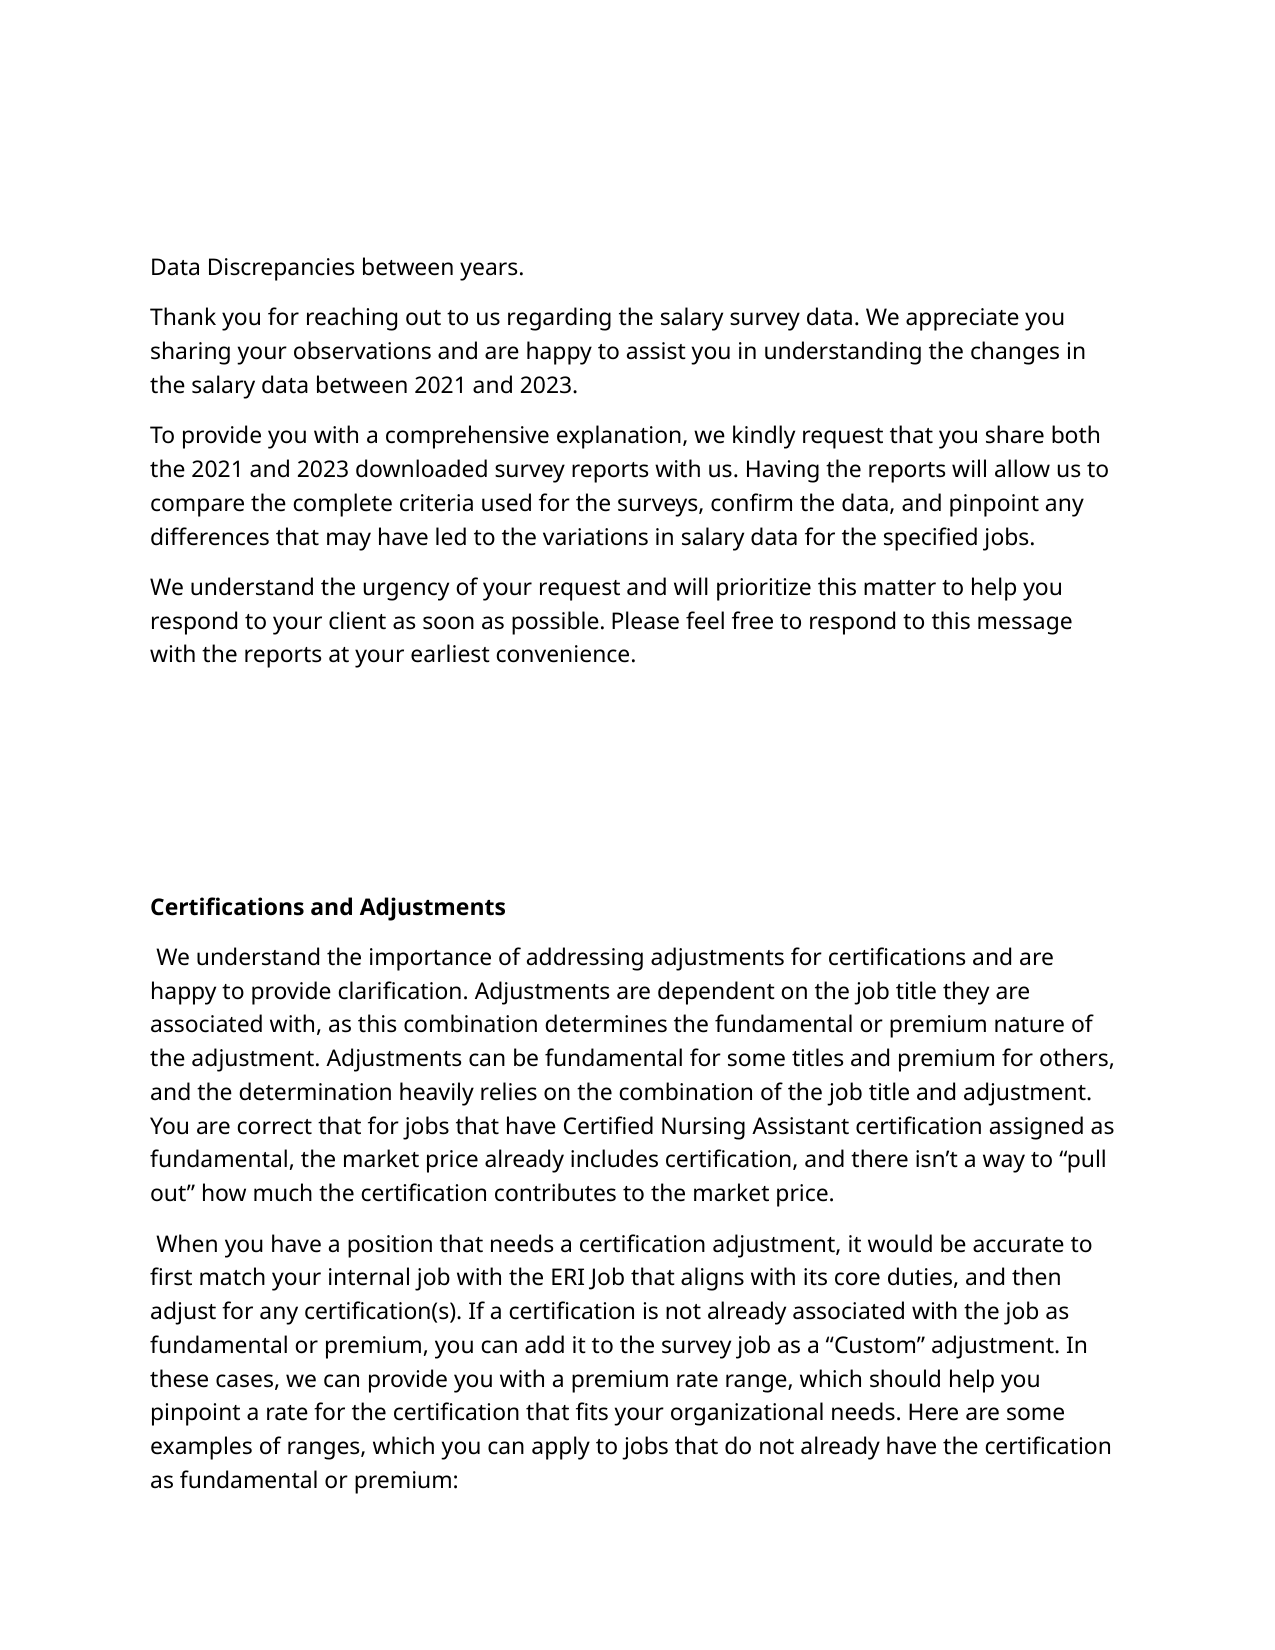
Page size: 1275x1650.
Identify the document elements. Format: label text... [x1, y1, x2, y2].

text We understand the urgency of your request and will prioritize this matter to help you respond to your client as soon as possible. Please feel free to respond to this message with the reports at your earliest convenience. [150, 571, 1125, 669]
text We understand the importance of addressing adjustments for certifications and are happy to provide clarification. Adjustments are dependent on the job title they are associated with, as this combination determines the fundamental or premium nature of the adjustment. Adjustments can be fundamental for some titles and premium for others, and the determination heavily relies on the combination of the job title and adjustment. You are correct that for jobs that have Certified Nursing Assistant certification assigned as fundamental, the market price already includes certification, and there isn’t a way to “pull out” how much the certification contributes to the market price. [150, 941, 1125, 1208]
text To provide you with a comprehensive explanation, we kindly request that you share both the 2021 and 2023 downloaded survey reports with us. Having the reports will allow us to compare the complete criteria used for the surveys, confirm the data, and pinpoint any differences that may have led to the variations in salary data for the specified jobs. [150, 419, 1125, 552]
text Thank you for reaching out to us regarding the salary survey data. We appreciate you sharing your observations and are happy to assist you in understanding the changes in the salary data between 2021 and 2023. [150, 301, 1125, 400]
text When you have a position that needs a certification adjustment, it would be accurate to first match your internal job with the ERI Job that aligns with its core duties, and then adjust for any certification(s). If a certification is not already associated with the job as fundamental or premium, you can add it to the survey job as a “Custom” adjustment. In these cases, we can provide you with a premium rate range, which should help you pinpoint a rate for the certification that fits your organizational needs. Here are some examples of ranges, which you can apply to jobs that do not already have the certification as fundamental or premium: [150, 1227, 1125, 1495]
text Certifications and Adjustments [150, 890, 1125, 922]
text Data Discrepancies between years. [150, 251, 1125, 282]
